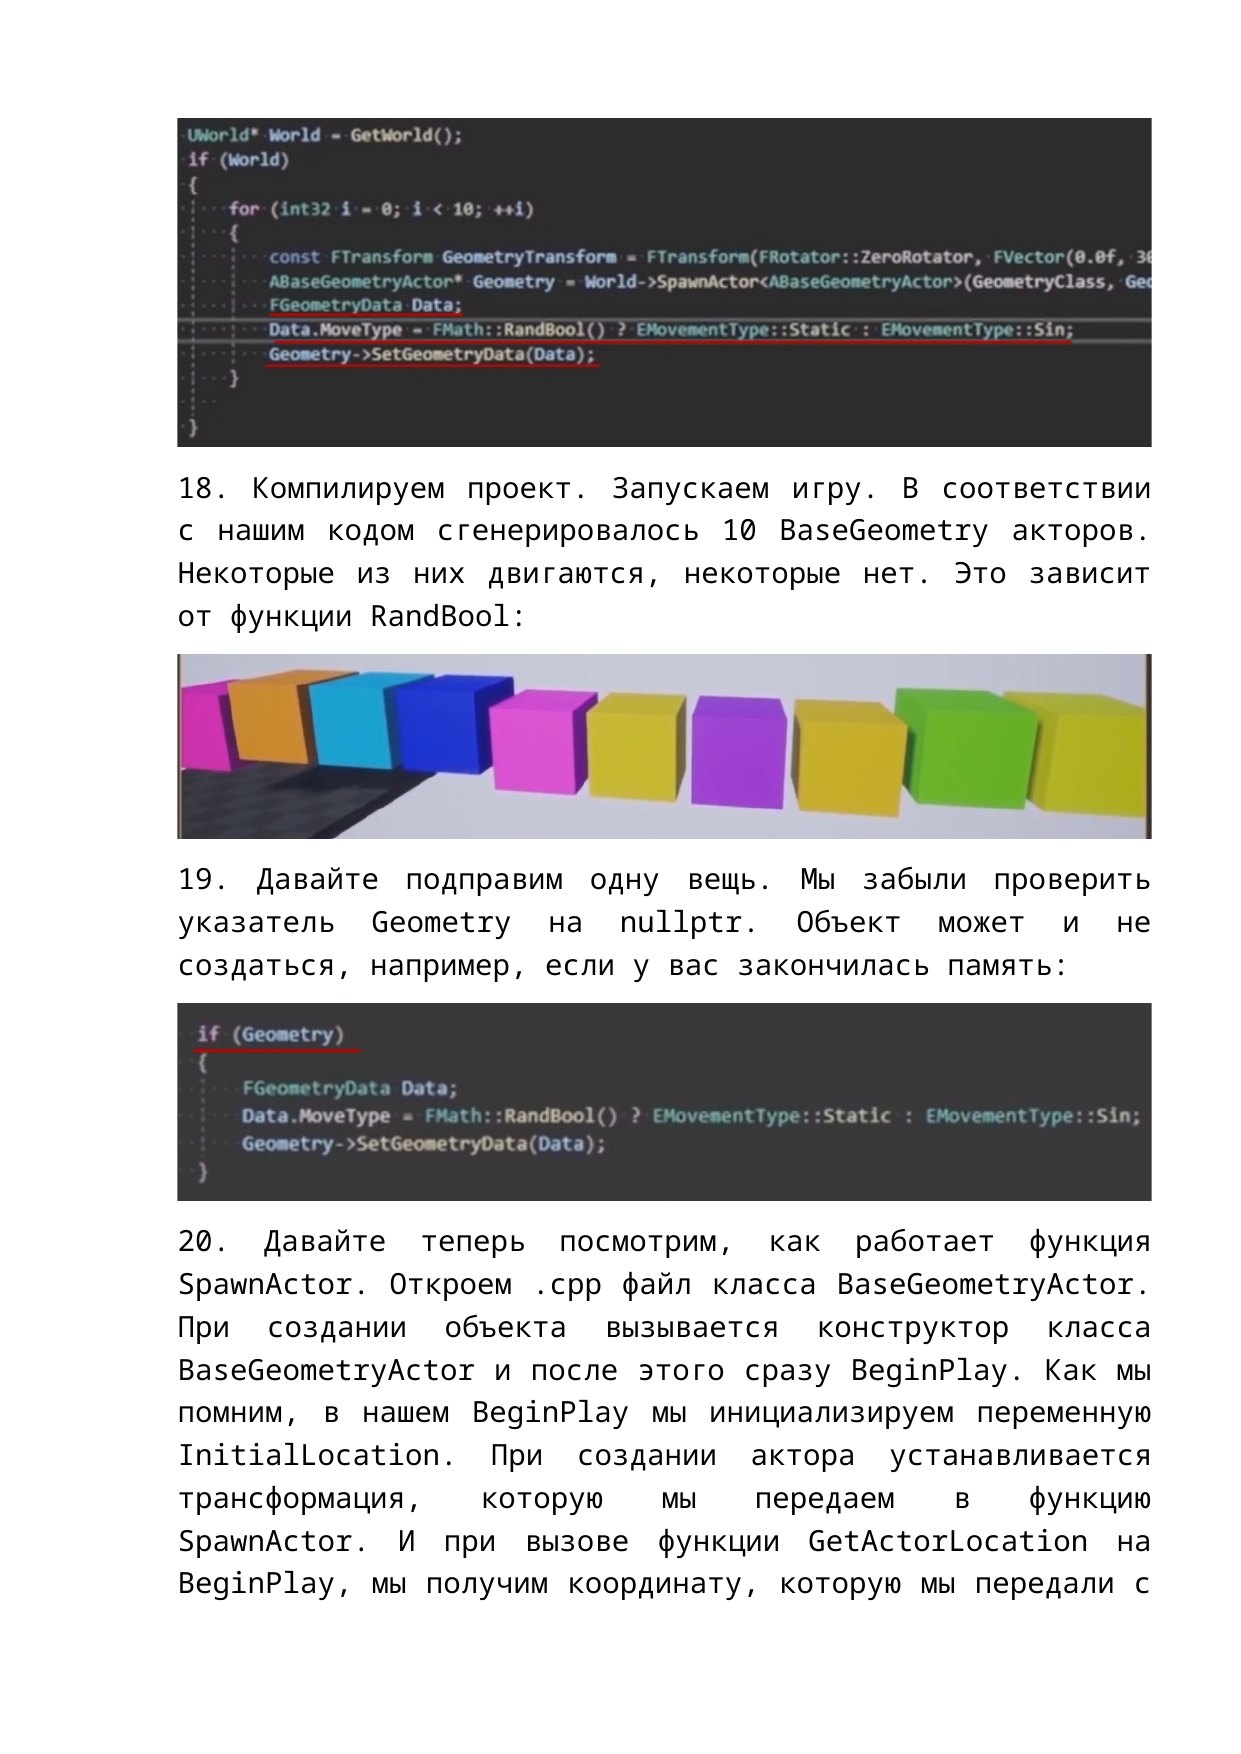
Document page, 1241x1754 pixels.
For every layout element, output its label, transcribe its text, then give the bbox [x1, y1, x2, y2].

text 18. Компилируем проект. Запускаем игру. В соответствии с нашим кодом сгенерировалось 10 BaseGeometry акторов. Некоторые из них двигаются, некоторые нет. Это зависит от функции RandBool: [177, 467, 1152, 635]
picture [177, 654, 1152, 839]
picture [177, 1003, 1152, 1201]
text 19. Давайте подправим одну вещь. Мы забыли проверить указатель Geometry на nullptr. Объект может и не создаться, например, если у вас закончилась память: [177, 859, 1152, 984]
picture [177, 118, 1152, 447]
